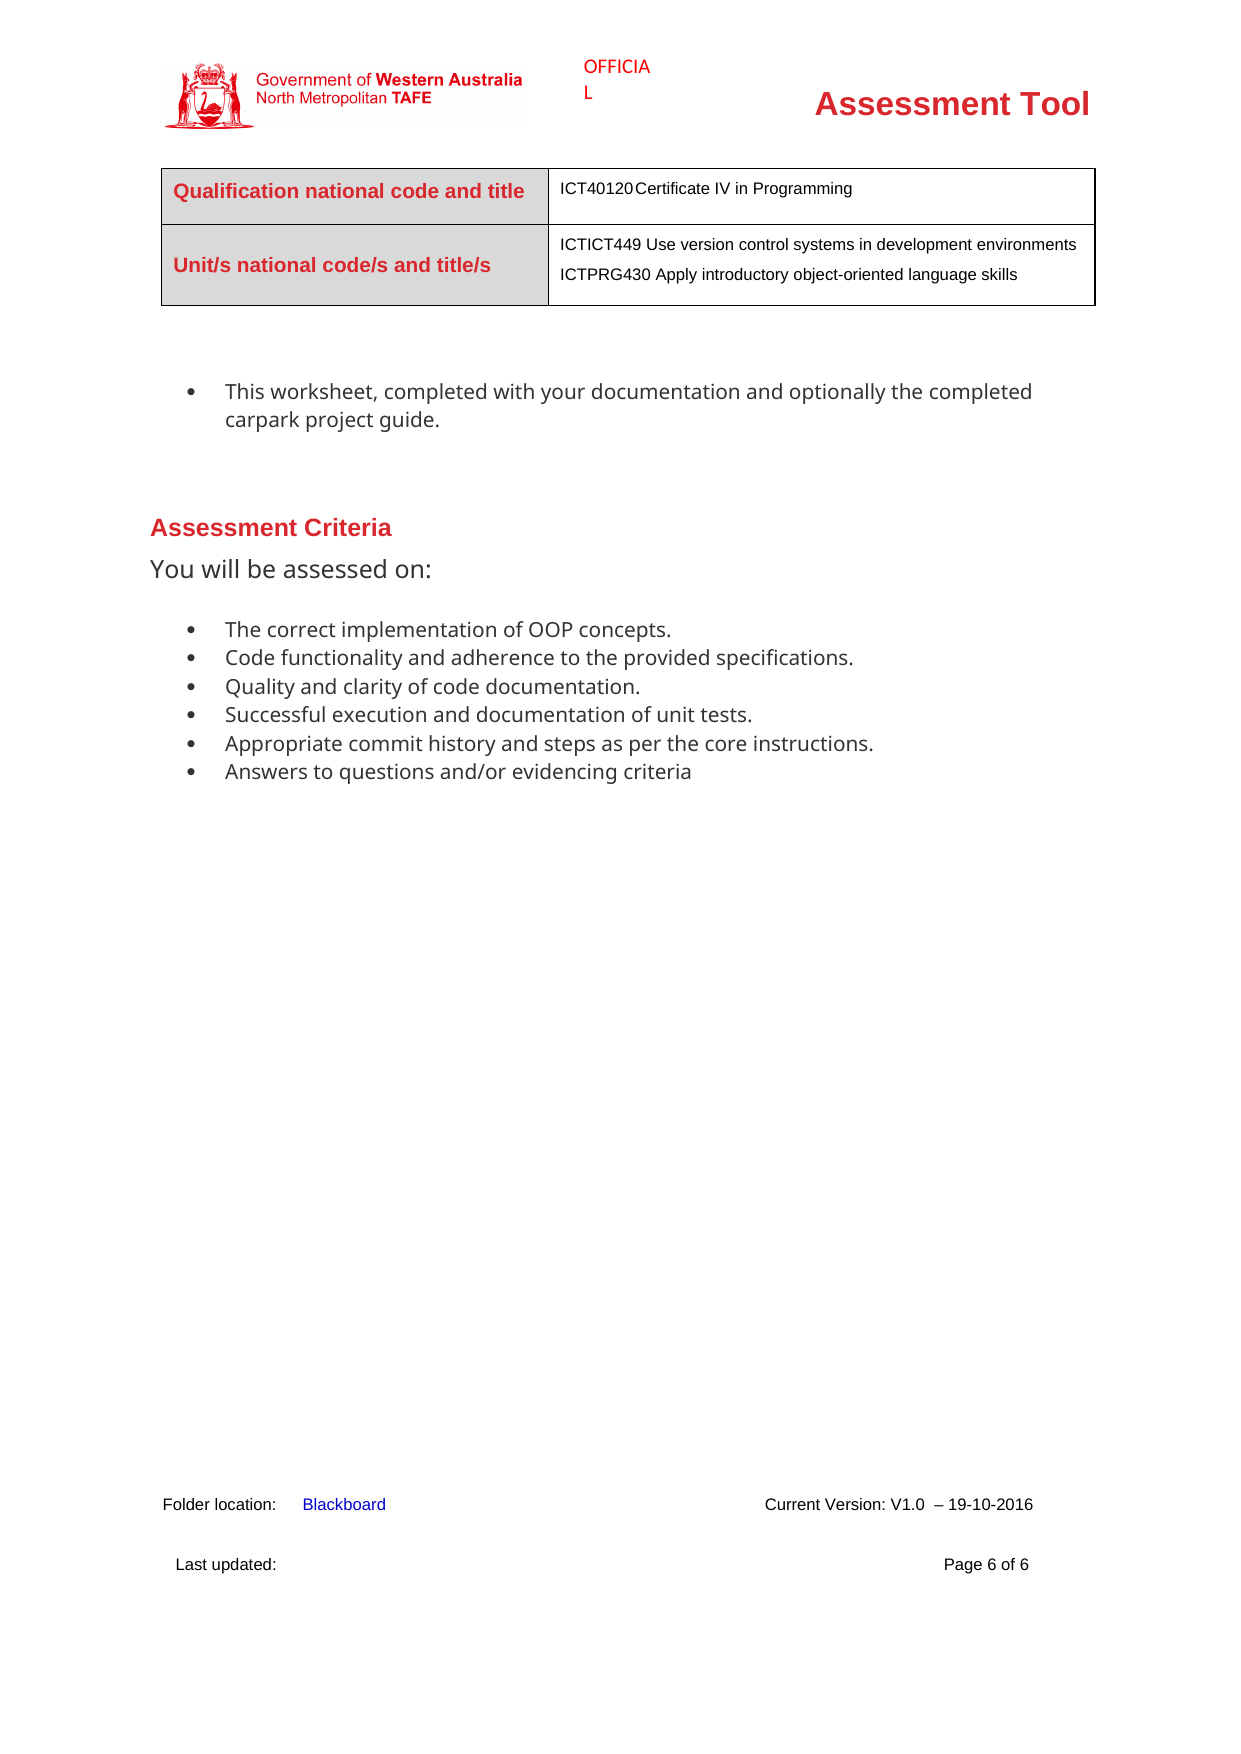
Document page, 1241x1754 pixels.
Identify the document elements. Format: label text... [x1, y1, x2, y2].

list Answers to questions and/or evidencing criteria [187, 757, 1090, 786]
list Appropriate commit history and steps as per the core instructions. [187, 729, 1090, 757]
list This worksheet, completed with your documentation and optionally the completed carpark project guide. [187, 377, 1090, 434]
list Code functionality and adherence to the provided specifications. [187, 643, 1090, 672]
picture [165, 63, 527, 129]
subtitle Assessment Criteria [150, 513, 1090, 541]
list Quality and clarity of code documentation. [187, 672, 1090, 700]
list The correct implementation of OOP concepts. [187, 615, 1090, 643]
list Successful execution and documentation of unit tests. [187, 700, 1090, 729]
text You will be assessed on: [150, 552, 1090, 586]
